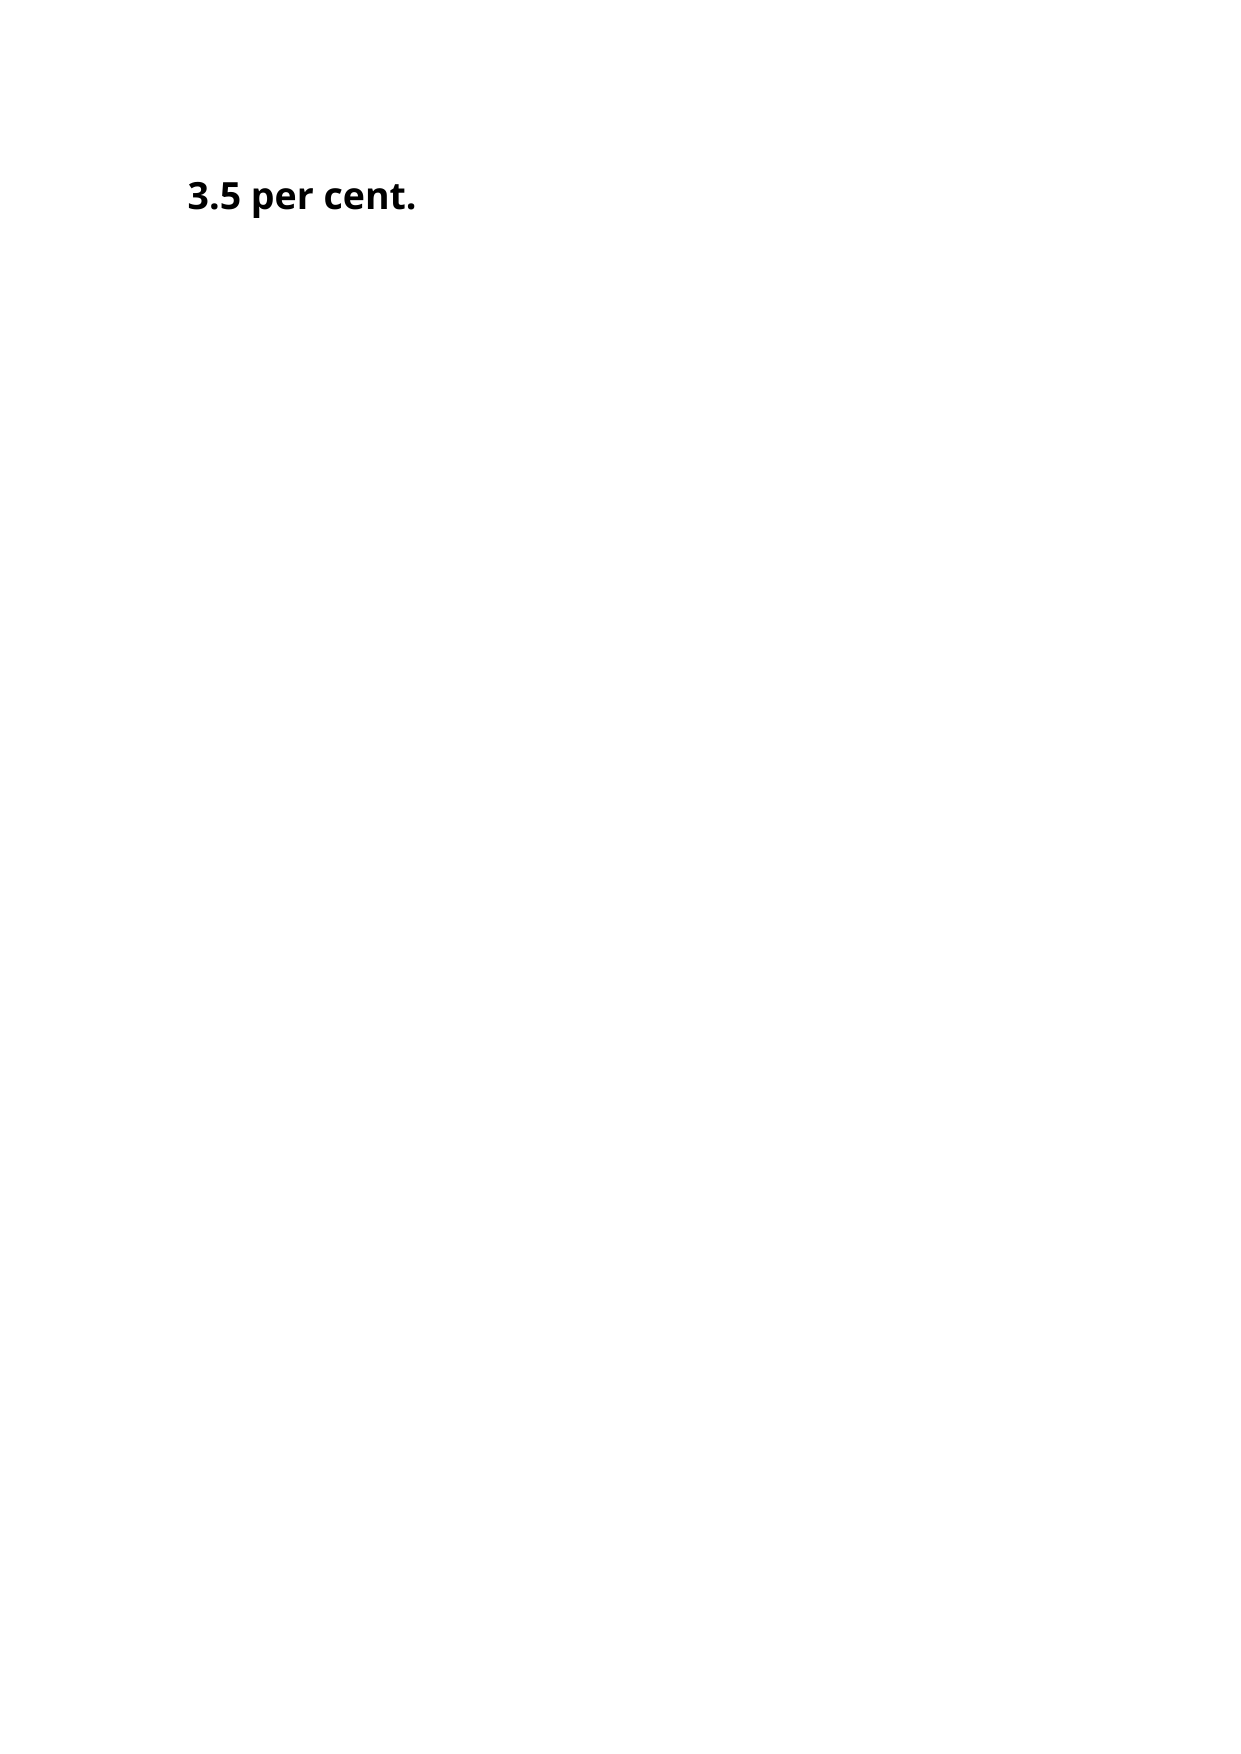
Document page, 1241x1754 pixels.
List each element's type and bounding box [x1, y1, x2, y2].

text [187, 162, 1053, 227]
